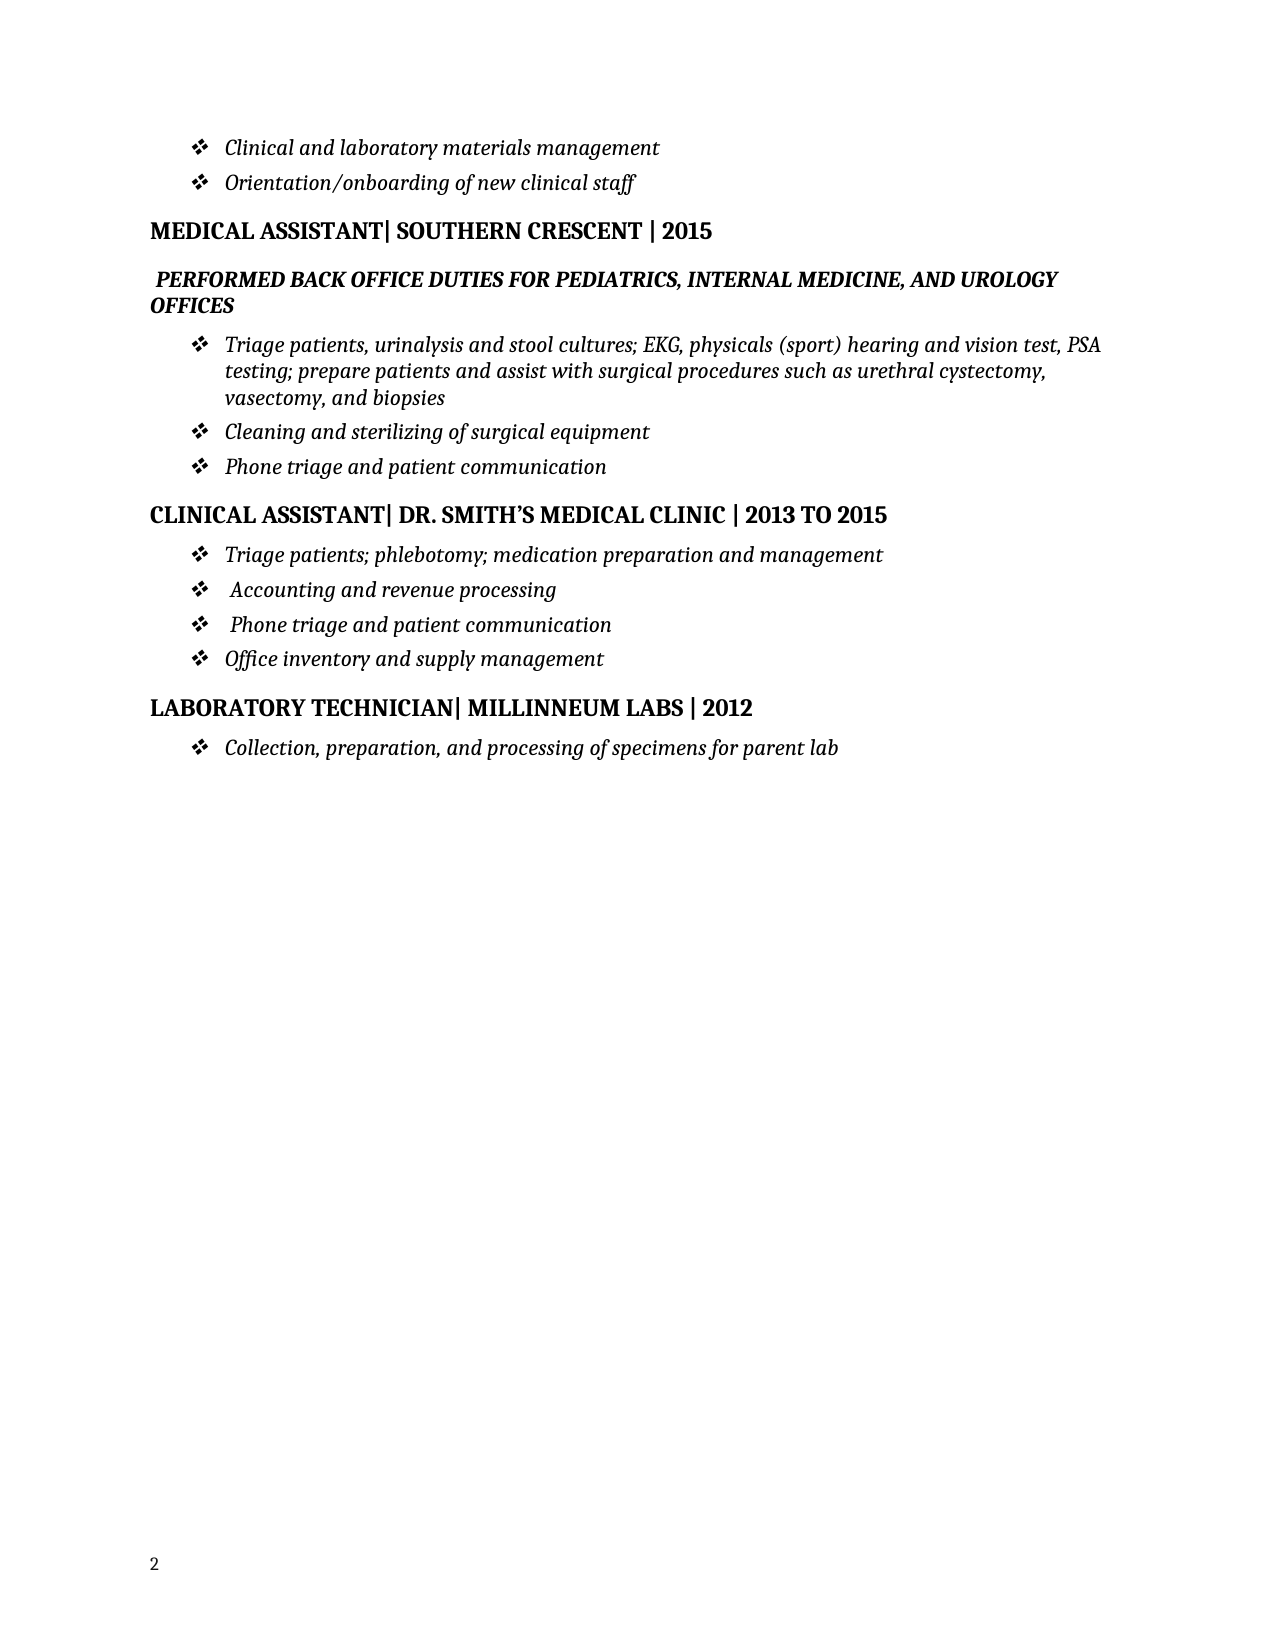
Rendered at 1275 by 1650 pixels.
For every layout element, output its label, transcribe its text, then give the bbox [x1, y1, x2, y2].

list Office inventory and supply management [187, 646, 1125, 673]
list Phone triage and patient communication [187, 454, 1125, 480]
list Accounting and revenue processing [187, 577, 1125, 603]
list Orientation/onboarding of new clinical staff [187, 170, 1125, 196]
list Cleaning and sterilizing of surgical equipment [187, 419, 1125, 445]
list Phone triage and patient communication [187, 612, 1125, 638]
list Triage patients, urinalysis and stool cultures; EKG, physicals (sport) hearing and vision test, PSA testing; prepare patients and assist with surgical procedures such as urethral cystectomy, vasectomy, and biopsies [187, 332, 1125, 411]
subtitle Performed back office duties for Pediatrics, Internal Medicine, and Urology offices [150, 266, 1125, 319]
list Clinical and laboratory materials management [187, 135, 1125, 161]
subtitle LABORATORY TECHNICIAN| MILLINNEUM LABS | 2012 [150, 693, 1125, 722]
subtitle clinical assistant| dr. smith’s medical clinic | 2013 TO 2015 [150, 501, 1125, 530]
subtitle MEDICAL ASSISTANT| southern CRESCENT | 2015 [150, 217, 1125, 246]
list Collection, preparation, and processing of specimens for parent lab [187, 735, 1125, 761]
list Triage patients; phlebotomy; medication preparation and management [187, 542, 1125, 568]
